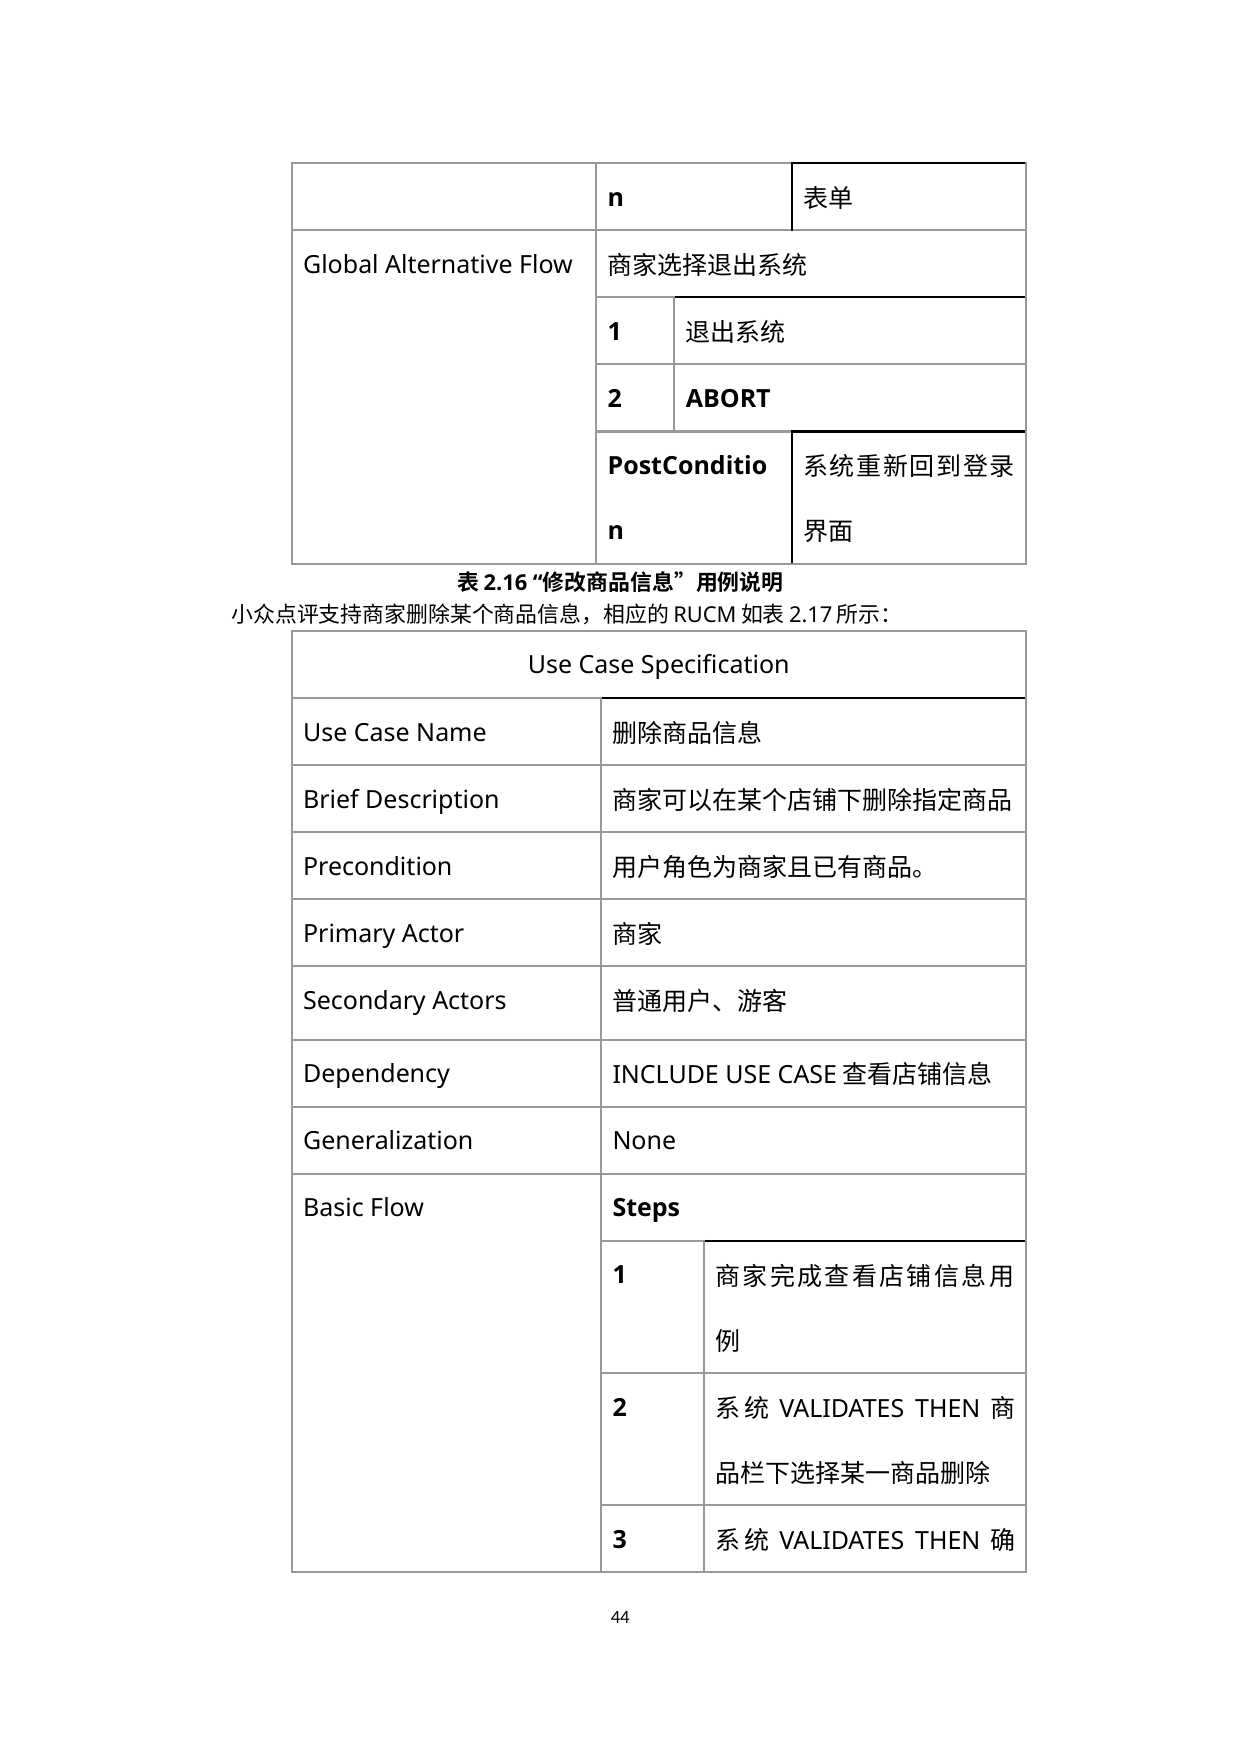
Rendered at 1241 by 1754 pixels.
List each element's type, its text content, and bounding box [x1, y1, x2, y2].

table_cell PostCondition [597, 433, 791, 562]
table_header Use Case Specification [293, 632, 1025, 697]
table_cell 商家可以在某个店铺下删除指定商品 [602, 766, 1025, 831]
table_cell 商家完成查看店铺信息用例 [705, 1242, 1025, 1372]
table_cell 用户角色为商家且已有商品。 [602, 833, 1025, 898]
table_cell 1 [602, 1242, 703, 1372]
table_cell 3 [602, 1506, 703, 1571]
table_cell 商家 [602, 900, 1025, 965]
table_cell 普通用户、游客 [602, 967, 1025, 1038]
table_cell None [602, 1108, 1025, 1173]
table_cell PostCondition [597, 164, 791, 229]
table_cell 删除商品信息 [602, 699, 1025, 764]
table_cell Brief Description [293, 766, 600, 831]
text 表2.16 “修改商品信息”用例说明 [187, 564, 1053, 597]
table_cell Generalization [293, 1108, 600, 1173]
table_cell 系统VALIDATES THEN商品栏下选择某一商品删除 [705, 1374, 1025, 1504]
table_cell 退出系统 [675, 298, 1025, 363]
table_cell Basic Flow [293, 1175, 600, 1571]
text 小众点评支持商家删除某个商品信息，相应的RUCM如表2.17所示： [187, 597, 1053, 629]
table_cell 1 [597, 298, 673, 363]
table_cell 2 [602, 1374, 703, 1504]
table_cell Primary Actor [293, 900, 600, 965]
table_cell Secondary Actors [293, 967, 600, 1038]
table_cell ABORT [675, 365, 1025, 430]
table_cell Global Alternative Flow [293, 231, 595, 562]
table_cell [705, 1506, 1025, 1571]
table_cell 2 [597, 365, 673, 430]
table_cell Steps [602, 1175, 1025, 1240]
table_cell 系统重新回到登录界面 [793, 433, 1025, 562]
table_cell 返回修改商品信息表单 [793, 164, 1025, 229]
table_cell 商家选择退出系统 [597, 231, 1025, 296]
table_cell Precondition [293, 833, 600, 898]
table_cell Use Case Name [293, 699, 600, 764]
table_cell INCLUDE USE CASE查看店铺信息 [602, 1041, 1025, 1106]
table_cell Dependency [293, 1041, 600, 1106]
